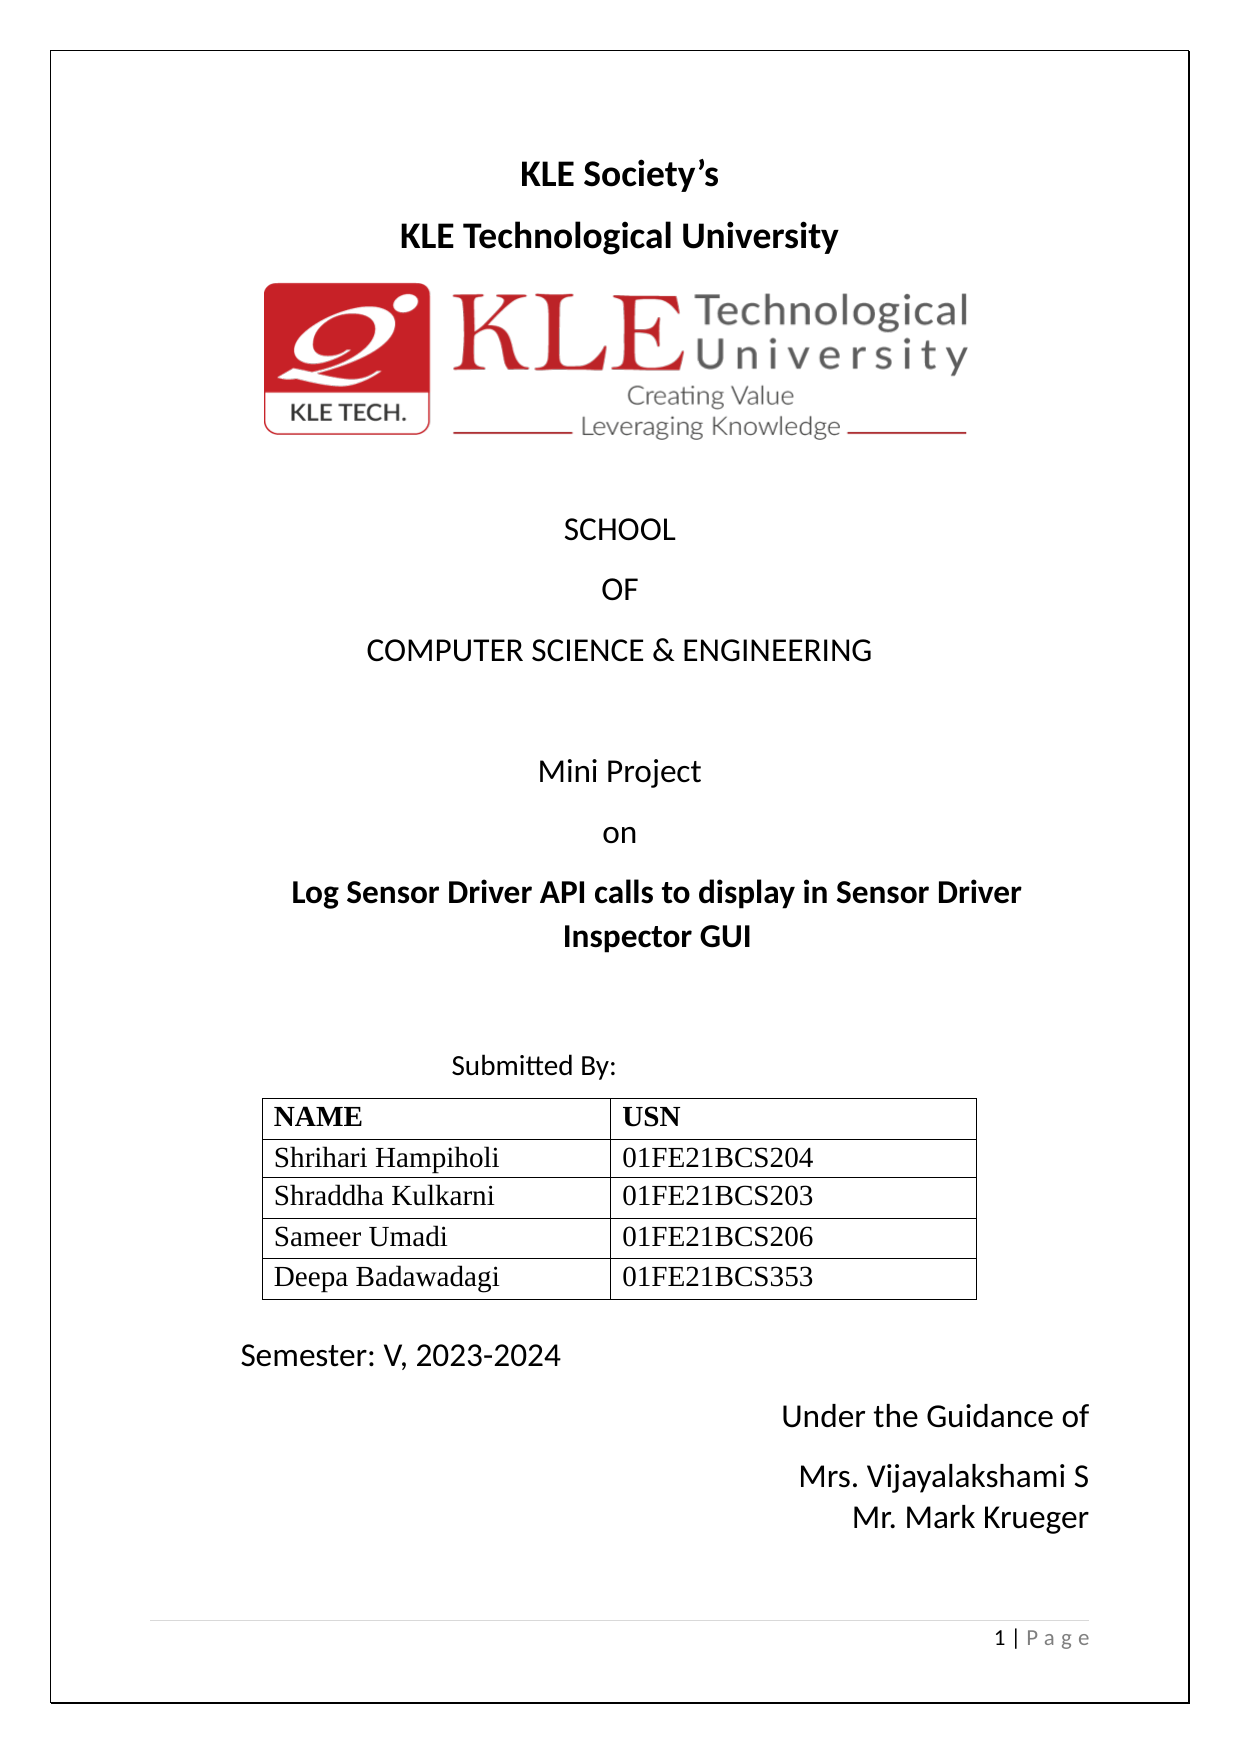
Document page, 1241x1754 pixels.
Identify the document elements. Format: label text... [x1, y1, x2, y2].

table_cell Shraddha Kulkarni [263, 1178, 610, 1218]
text Mrs. Vijayalakshami S [150, 1456, 1089, 1496]
table_cell Sameer Umadi [263, 1219, 610, 1258]
table_cell Deepa Badawadagi [263, 1259, 610, 1299]
text Mini Project [150, 750, 1089, 791]
table_cell Shrihari Hampiholi [263, 1140, 610, 1177]
table_cell 01FE21BCS204 [611, 1140, 976, 1177]
table_header NAME [263, 1099, 610, 1139]
text OF [150, 568, 1089, 609]
text SCHOOL [150, 508, 1089, 548]
text KLE Technological University [150, 212, 1089, 258]
list Log Sensor Driver API calls to display in Sensor Driver Inspector GUI [225, 871, 1089, 956]
text Under the Guidance of [150, 1395, 1089, 1436]
picture [264, 275, 975, 442]
text Mr. Mark Krueger [150, 1496, 1089, 1537]
list Submitted By: [150, 1047, 1089, 1083]
text on [150, 811, 1089, 852]
text COMPUTER SCIENCE & ENGINEERING [150, 629, 1089, 670]
table_cell 01FE21BCS203 [611, 1178, 976, 1218]
table_cell 01FE21BCS353 [611, 1259, 976, 1299]
text Semester: V, 2023-2024 [150, 1334, 1089, 1375]
text KLE Society’s [150, 150, 1089, 196]
table_header USN [611, 1099, 976, 1139]
table_cell 01FE21BCS206 [611, 1219, 976, 1258]
